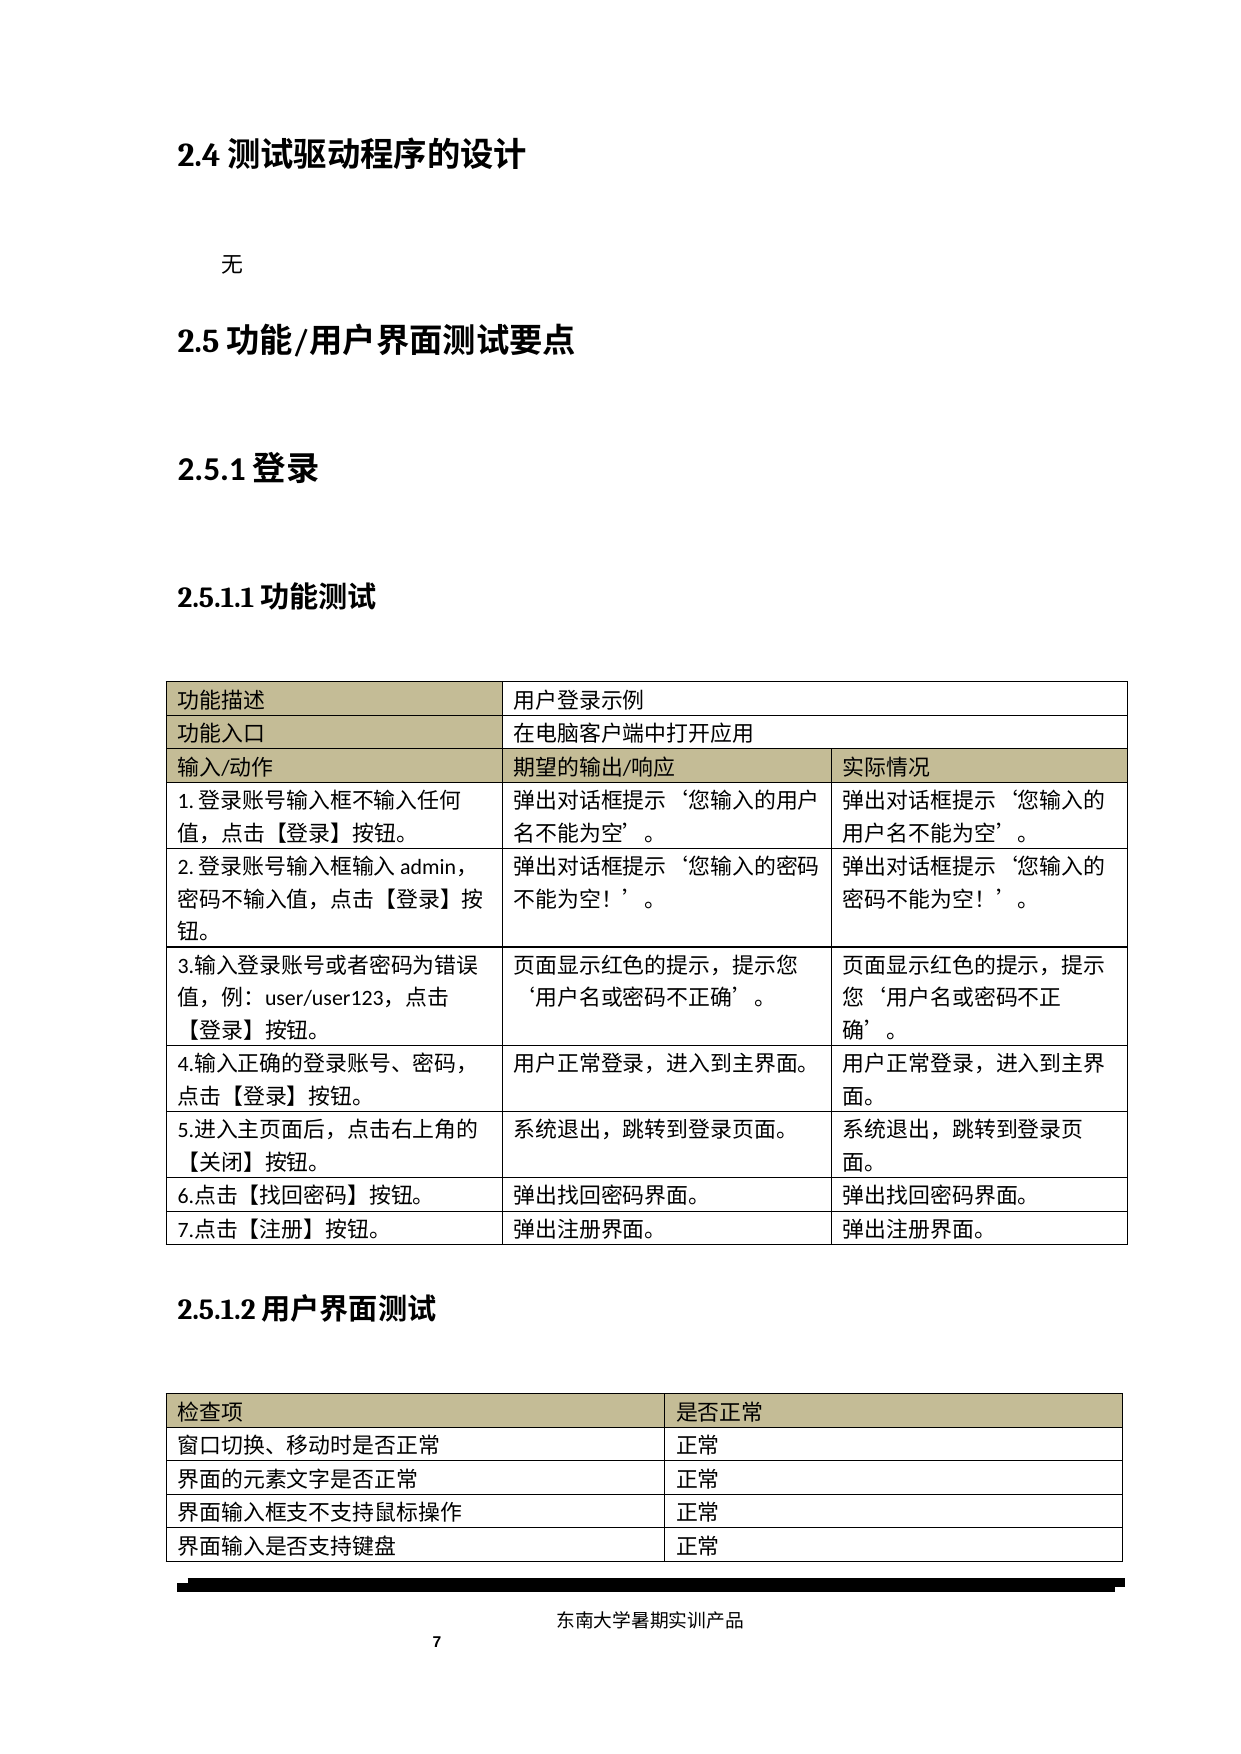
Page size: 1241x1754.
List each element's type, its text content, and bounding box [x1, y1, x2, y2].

table_cell 弹出对话框提示‘您输入的密码不能为空！’。 [503, 849, 831, 946]
subtitle 2.5.1.1功能测试 [177, 562, 1122, 627]
table_cell 系统退出，跳转到登录页面。 [503, 1112, 831, 1177]
table_cell 输入/动作 [167, 749, 502, 782]
table_cell 页面显示红色的提示，提示您‘用户名或密码不正确’。 [832, 948, 1127, 1045]
table_cell 3.输入登录账号或者密码为错误值，例：user/user123，点击【登录】按钮。 [167, 948, 502, 1045]
text 无 [177, 246, 1122, 279]
subtitle 2.5.1登录 [177, 433, 1122, 498]
table_cell 1. 登录账号输入框不输入任何值，点击【登录】按钮。 [167, 783, 502, 848]
table_cell 6.点击【找回密码】按钮。 [167, 1178, 502, 1211]
table_cell 窗口切换、移动时是否正常 [167, 1428, 664, 1460]
table_cell 正常 [665, 1461, 1122, 1494]
table_cell 弹出注册界面。 [832, 1212, 1127, 1244]
table_cell 界面输入框支不支持鼠标操作 [167, 1495, 664, 1527]
table_cell 在电脑客户端中打开应用 [503, 716, 1127, 748]
table_cell 期望的输出/响应 [503, 749, 831, 782]
table_cell 弹出找回密码界面。 [503, 1178, 831, 1211]
table_header 用户登录示例 [503, 682, 1127, 715]
table_header 检查项 [167, 1394, 664, 1427]
table_cell 用户正常登录，进入到主界面。 [503, 1046, 831, 1111]
table_cell 弹出对话框提示‘您输入的用户名不能为空’。 [503, 783, 831, 848]
table_cell 7.点击【注册】按钮。 [167, 1212, 502, 1244]
table_cell 弹出找回密码界面。 [832, 1178, 1127, 1211]
table_cell 2. 登录账号输入框输入admin，密码不输入值，点击【登录】按钮。 [167, 849, 502, 946]
table_header 是否正常 [665, 1394, 1122, 1427]
table_header 功能描述 [167, 682, 502, 715]
table_cell 正常 [665, 1528, 1122, 1561]
table_cell 界面输入是否支持键盘 [167, 1528, 664, 1561]
table_cell 正常 [665, 1428, 1122, 1460]
table_cell 页面显示红色的提示，提示您‘用户名或密码不正确’。 [503, 948, 831, 1045]
subtitle 2.5功能/用户界面测试要点 [177, 306, 1122, 371]
subtitle 2.5.1.2用户界面测试 [177, 1274, 1122, 1339]
table_cell 弹出对话框提示‘您输入的密码不能为空！’。 [832, 849, 1127, 946]
table_cell 弹出注册界面。 [503, 1212, 831, 1244]
table_cell 实际情况 [832, 749, 1127, 782]
table_cell 弹出对话框提示‘您输入的用户名不能为空’。 [832, 783, 1127, 848]
table_cell 用户正常登录，进入到主界面。 [832, 1046, 1127, 1111]
table_cell 功能入口 [167, 716, 502, 748]
table_cell 界面的元素文字是否正常 [167, 1461, 664, 1494]
table_cell 4.输入正确的登录账号、密码，点击【登录】按钮。 [167, 1046, 502, 1111]
table_cell 正常 [665, 1495, 1122, 1527]
table_cell 5.进入主页面后，点击右上角的【关闭】按钮。 [167, 1112, 502, 1177]
table_cell 系统退出，跳转到登录页面。 [832, 1112, 1127, 1177]
subtitle 2.4测试驱动程序的设计 [177, 119, 1122, 184]
